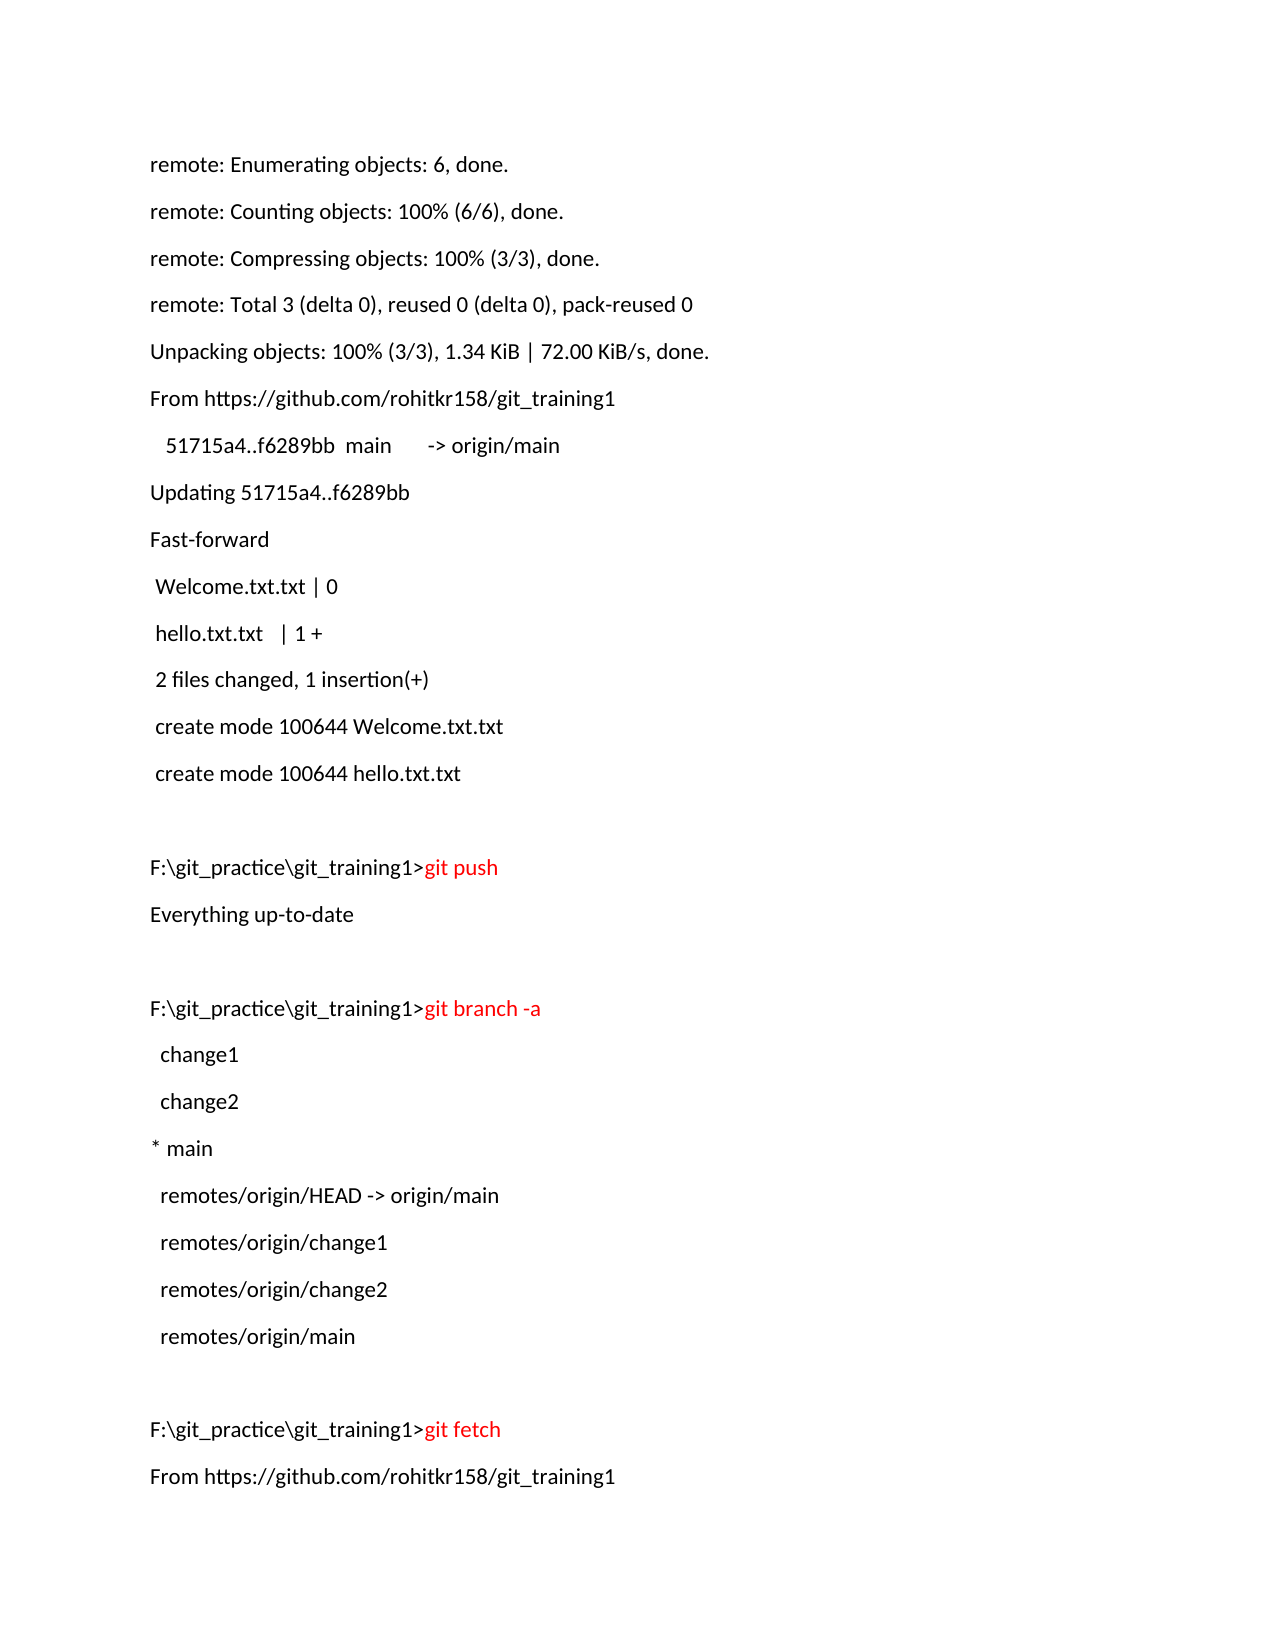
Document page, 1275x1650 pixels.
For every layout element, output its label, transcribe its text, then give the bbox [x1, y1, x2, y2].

text Updating 51715a4..f6289bb [150, 478, 1125, 506]
text remote: Compressing objects: 100% (3/3), done. [150, 244, 1125, 272]
text Unpacking objects: 100% (3/3), 1.34 KiB | 72.00 KiB/s, done. [150, 337, 1125, 366]
text Welcome.txt.txt | 0 [150, 572, 1125, 600]
text Everything up-to-date [150, 900, 1125, 928]
text F:\git_practice\git_training1>git push [150, 853, 1125, 881]
text From https://github.com/rohitkr158/git_training1 [150, 384, 1125, 412]
text F:\git_practice\git_training1>git fetch [150, 1416, 1125, 1444]
text remote: Enumerating objects: 6, done. [150, 150, 1125, 178]
text Fast-forward [150, 525, 1125, 553]
text 51715a4..f6289bb main -> origin/main [150, 431, 1125, 459]
text F:\git_practice\git_training1>git branch -a [150, 994, 1125, 1022]
text From https://github.com/rohitkr158/git_training1 [150, 1462, 1125, 1491]
text remotes/origin/HEAD -> origin/main [150, 1181, 1125, 1209]
text remotes/origin/change2 [150, 1275, 1125, 1303]
text create mode 100644 hello.txt.txt [150, 759, 1125, 787]
text remote: Total 3 (delta 0), reused 0 (delta 0), pack-reused 0 [150, 291, 1125, 319]
text remote: Counting objects: 100% (6/6), done. [150, 197, 1125, 225]
text change2 [150, 1087, 1125, 1116]
text remotes/origin/main [150, 1322, 1125, 1350]
text remotes/origin/change1 [150, 1228, 1125, 1256]
text 2 files changed, 1 insertion(+) [150, 666, 1125, 694]
text * main [150, 1134, 1125, 1162]
text create mode 100644 Welcome.txt.txt [150, 712, 1125, 741]
text change1 [150, 1041, 1125, 1069]
text hello.txt.txt | 1 + [150, 619, 1125, 647]
